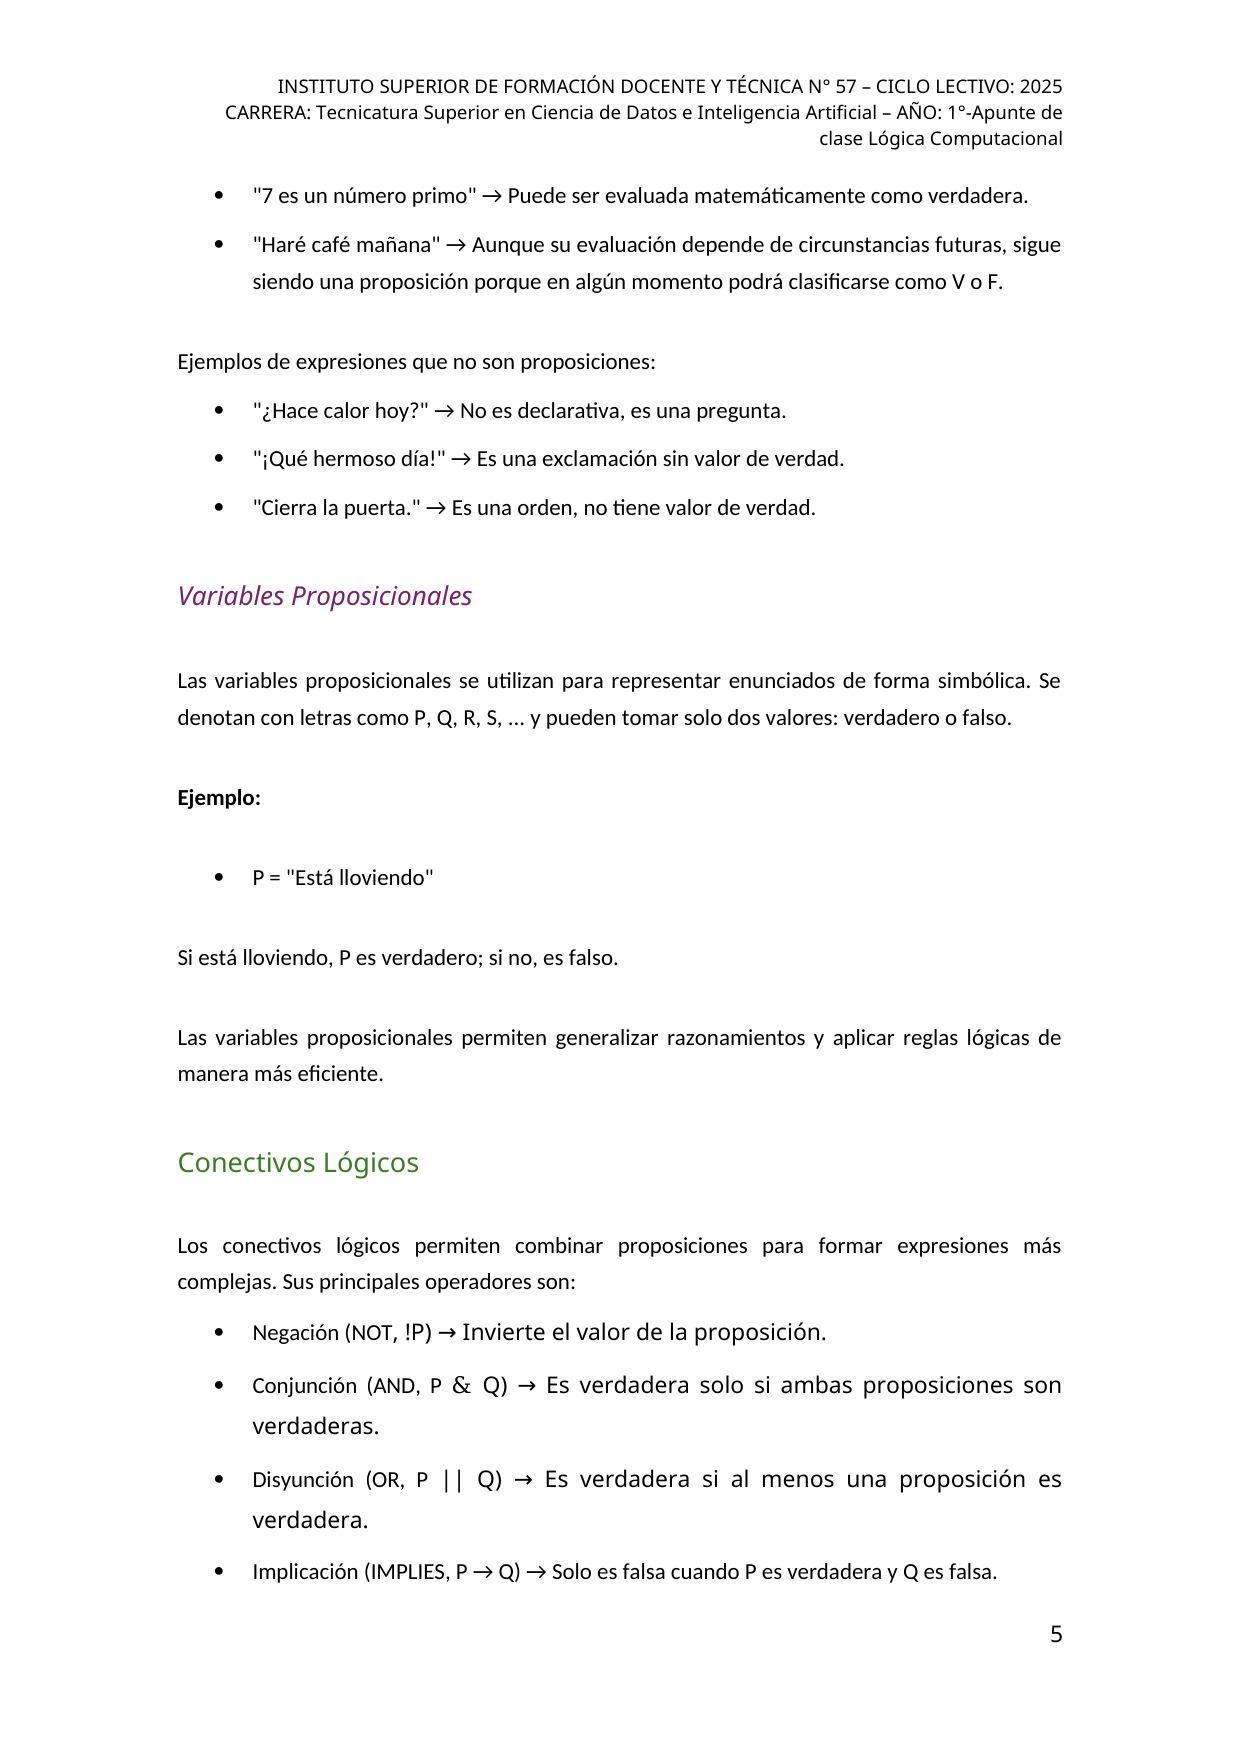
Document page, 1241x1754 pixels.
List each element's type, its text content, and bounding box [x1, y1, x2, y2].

list Conjunción (AND, P & Q) → Es verdadera solo si ambas proposiciones son verdaderas. [215, 1369, 1063, 1441]
list Implicación (IMPLIES, P → Q) → Solo es falsa cuando P es verdadera y Q es falsa. [215, 1557, 1063, 1585]
list Negación (NOT, !P) → Invierte el valor de la proposición. [215, 1316, 1063, 1348]
list "Cierra la puerta." → Es una orden, no tiene valor de verdad. [215, 493, 1063, 521]
subtitle Variables Proposicionales [177, 578, 1063, 613]
text Los conectivos lógicos permiten combinar proposiciones para formar expresiones más complejas. Sus principales operadores son: [177, 1231, 1063, 1296]
list "¿Hace calor hoy?" → No es declarativa, es una pregunta. [215, 396, 1063, 424]
subtitle Conectivos Lógicos [177, 1144, 1063, 1181]
text Las variables proposicionales se utilizan para representar enunciados de forma simbólica. Se denotan con letras como P, Q, R, S, ... y pueden tomar solo dos valores: verdadero o falso. [177, 666, 1063, 731]
text Las variables proposicionales permiten generalizar razonamientos y aplicar reglas lógicas de manera más eficiente. [177, 1023, 1063, 1088]
list "¡Qué hermoso día!" → Es una exclamación sin valor de verdad. [215, 444, 1063, 473]
text Si está lloviendo, P es verdadero; si no, es falso. [177, 943, 1063, 971]
list "7 es un número primo" → Puede ser evaluada matemáticamente como verdadera. [215, 182, 1063, 209]
list Disyunción (OR, P || Q) → Es verdadera si al menos una proposición es verdadera. [215, 1463, 1063, 1535]
text Ejemplo: [177, 783, 1063, 811]
list P = "Está lloviendo" [215, 863, 1063, 891]
text Ejemplos de expresiones que no son proposiciones: [177, 347, 1063, 375]
list "Haré café mañana" → Aunque su evaluación depende de circunstancias futuras, sigue siendo una proposición porque en algún momento podrá clasificarse como V o F. [215, 230, 1063, 295]
